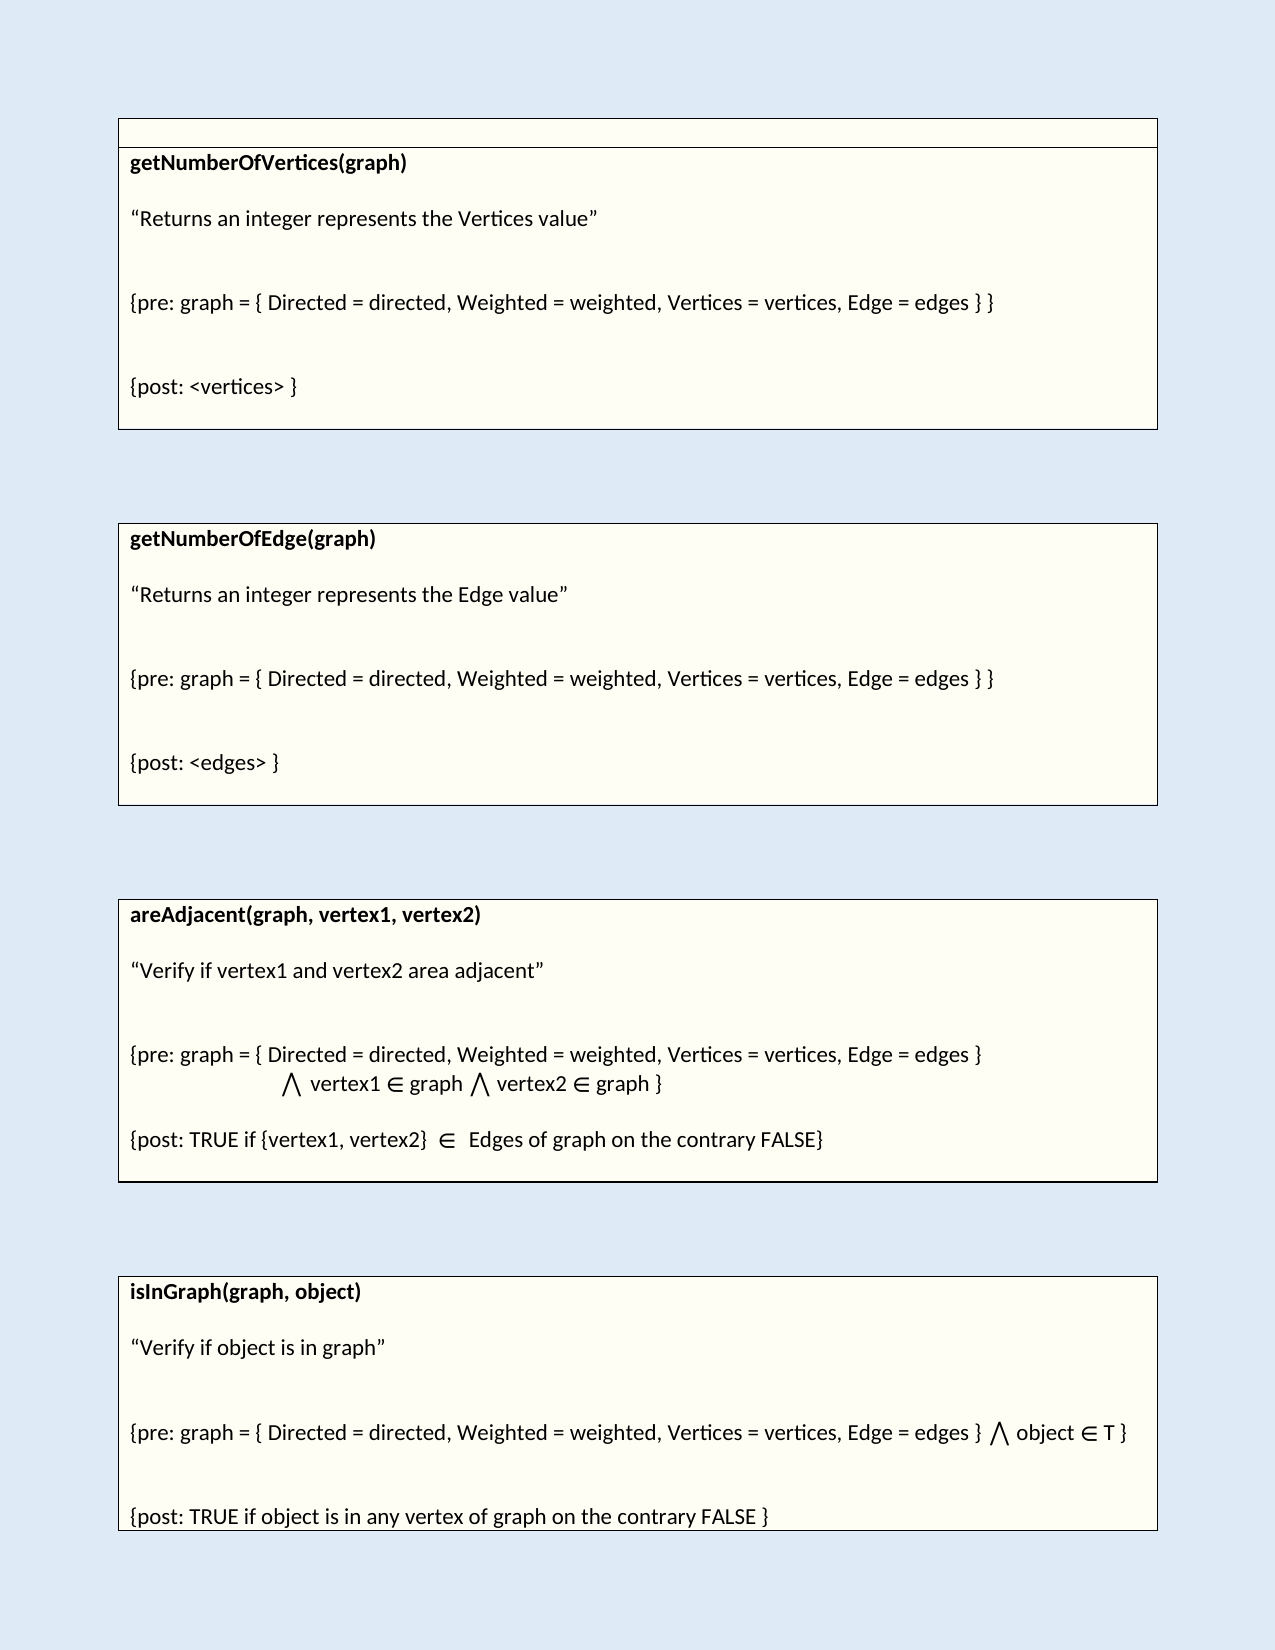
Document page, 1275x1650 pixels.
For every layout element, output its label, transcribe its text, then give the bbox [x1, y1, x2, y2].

table_header getNumberOfEdge(graph) “Returns an integer represents the Edge value” {pre: graph = { Directed = directed, Weighted = weighted, Vertices = vertices, Edge = edges } } {post: <edges> } [119, 524, 1157, 804]
table_cell getNumberOfVertices(graph) “Returns an integer represents the Vertices value” {pre: graph = { Directed = directed, Weighted = weighted, Vertices = vertices, Edge = edges } } {post: <vertices> } [119, 148, 1157, 428]
table_header areAdjacent(graph, vertex1, vertex2) “Verify if vertex1 and vertex2 area adjacent” {pre: graph = { Directed = directed, Weighted = weighted, Vertices = vertices, Edge = edges } ⋀ vertex1 ∈ graph ⋀ vertex2 ∈ graph } {post: TRUE if {vertex1, vertex2} ∈ Edges of graph on the contrary FALSE} [119, 900, 1157, 1181]
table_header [119, 119, 1157, 147]
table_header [119, 1277, 1157, 1530]
